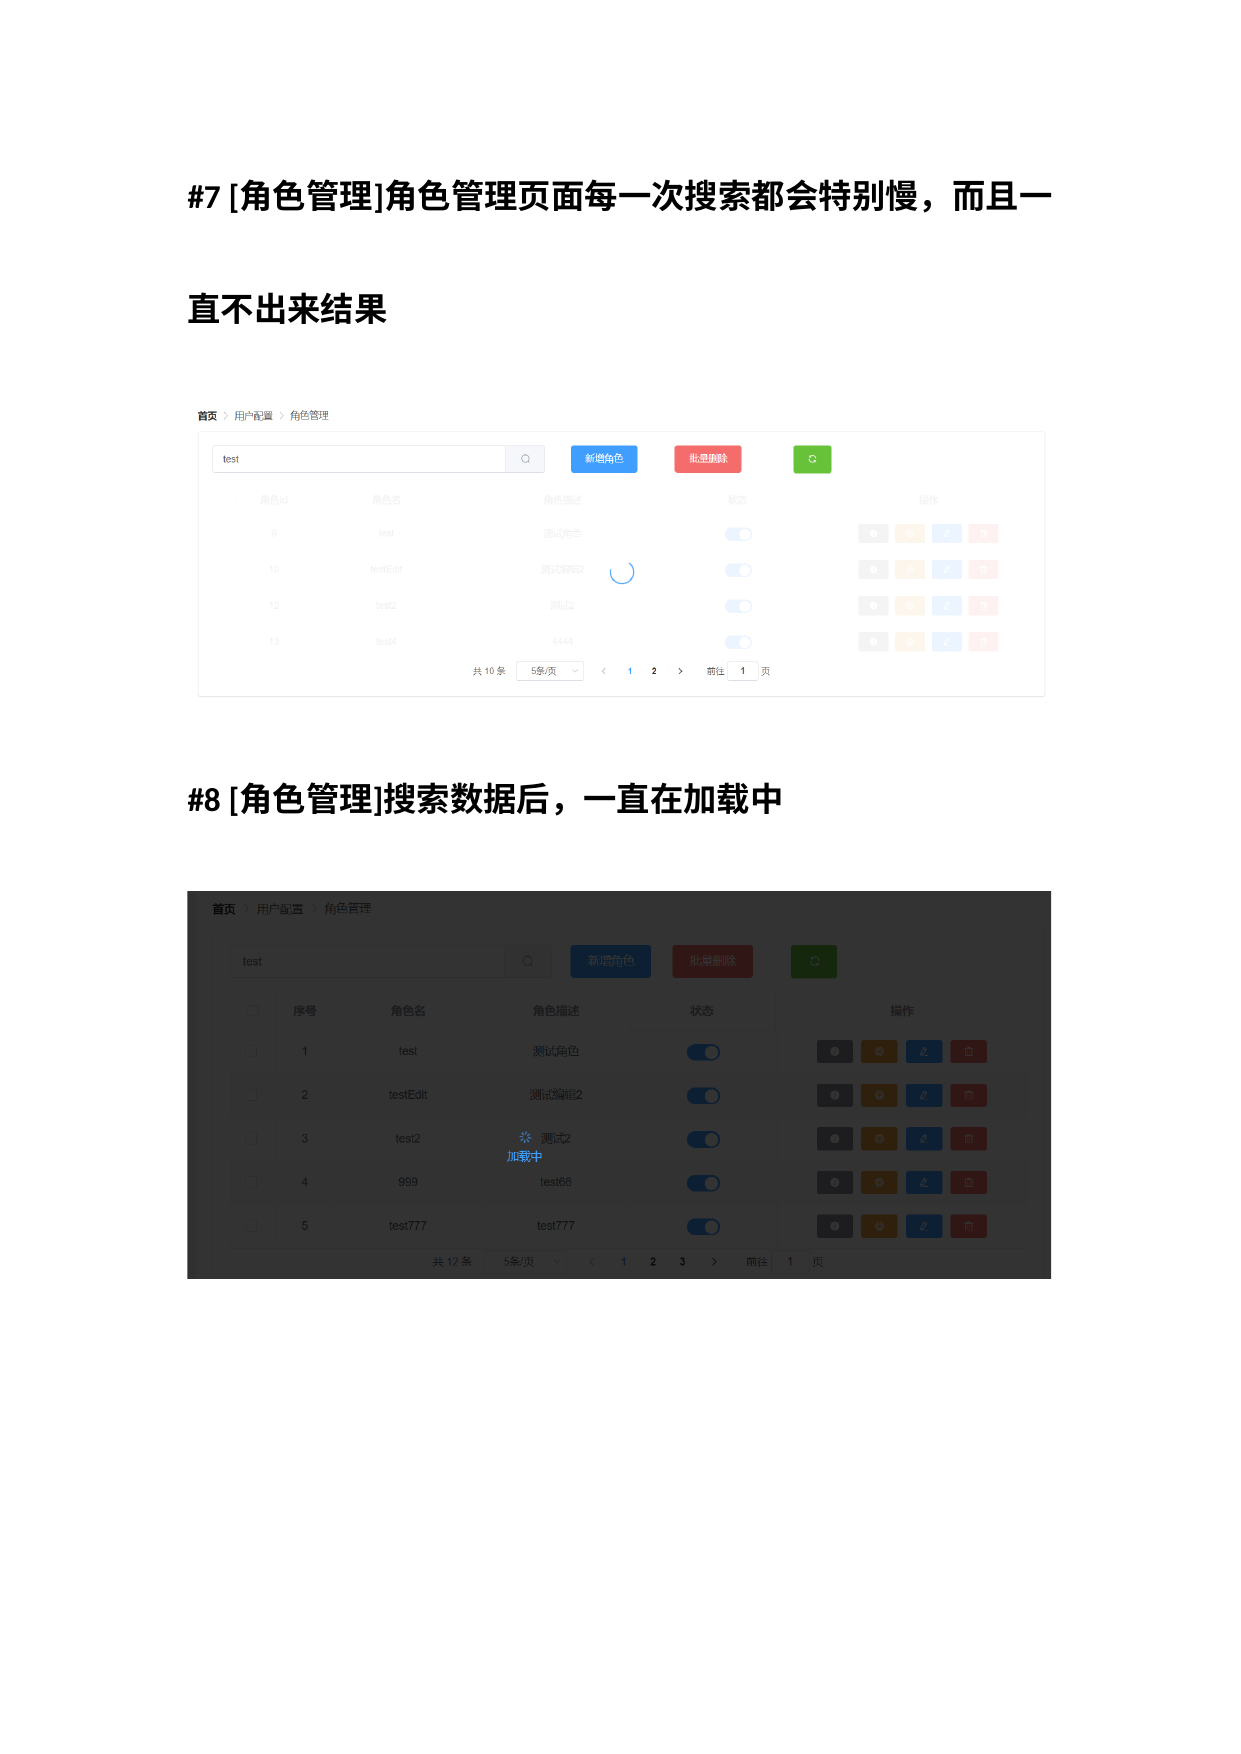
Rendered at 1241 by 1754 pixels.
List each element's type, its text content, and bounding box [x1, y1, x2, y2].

picture [187, 891, 1052, 1279]
subtitle #7 [角色管理]角色管理页面每一次搜索都会特别慢，而且一直不出来结果 [187, 162, 1053, 339]
picture [187, 401, 1052, 704]
subtitle #8 [角色管理]搜索数据后，一直在加载中 [187, 764, 1053, 829]
